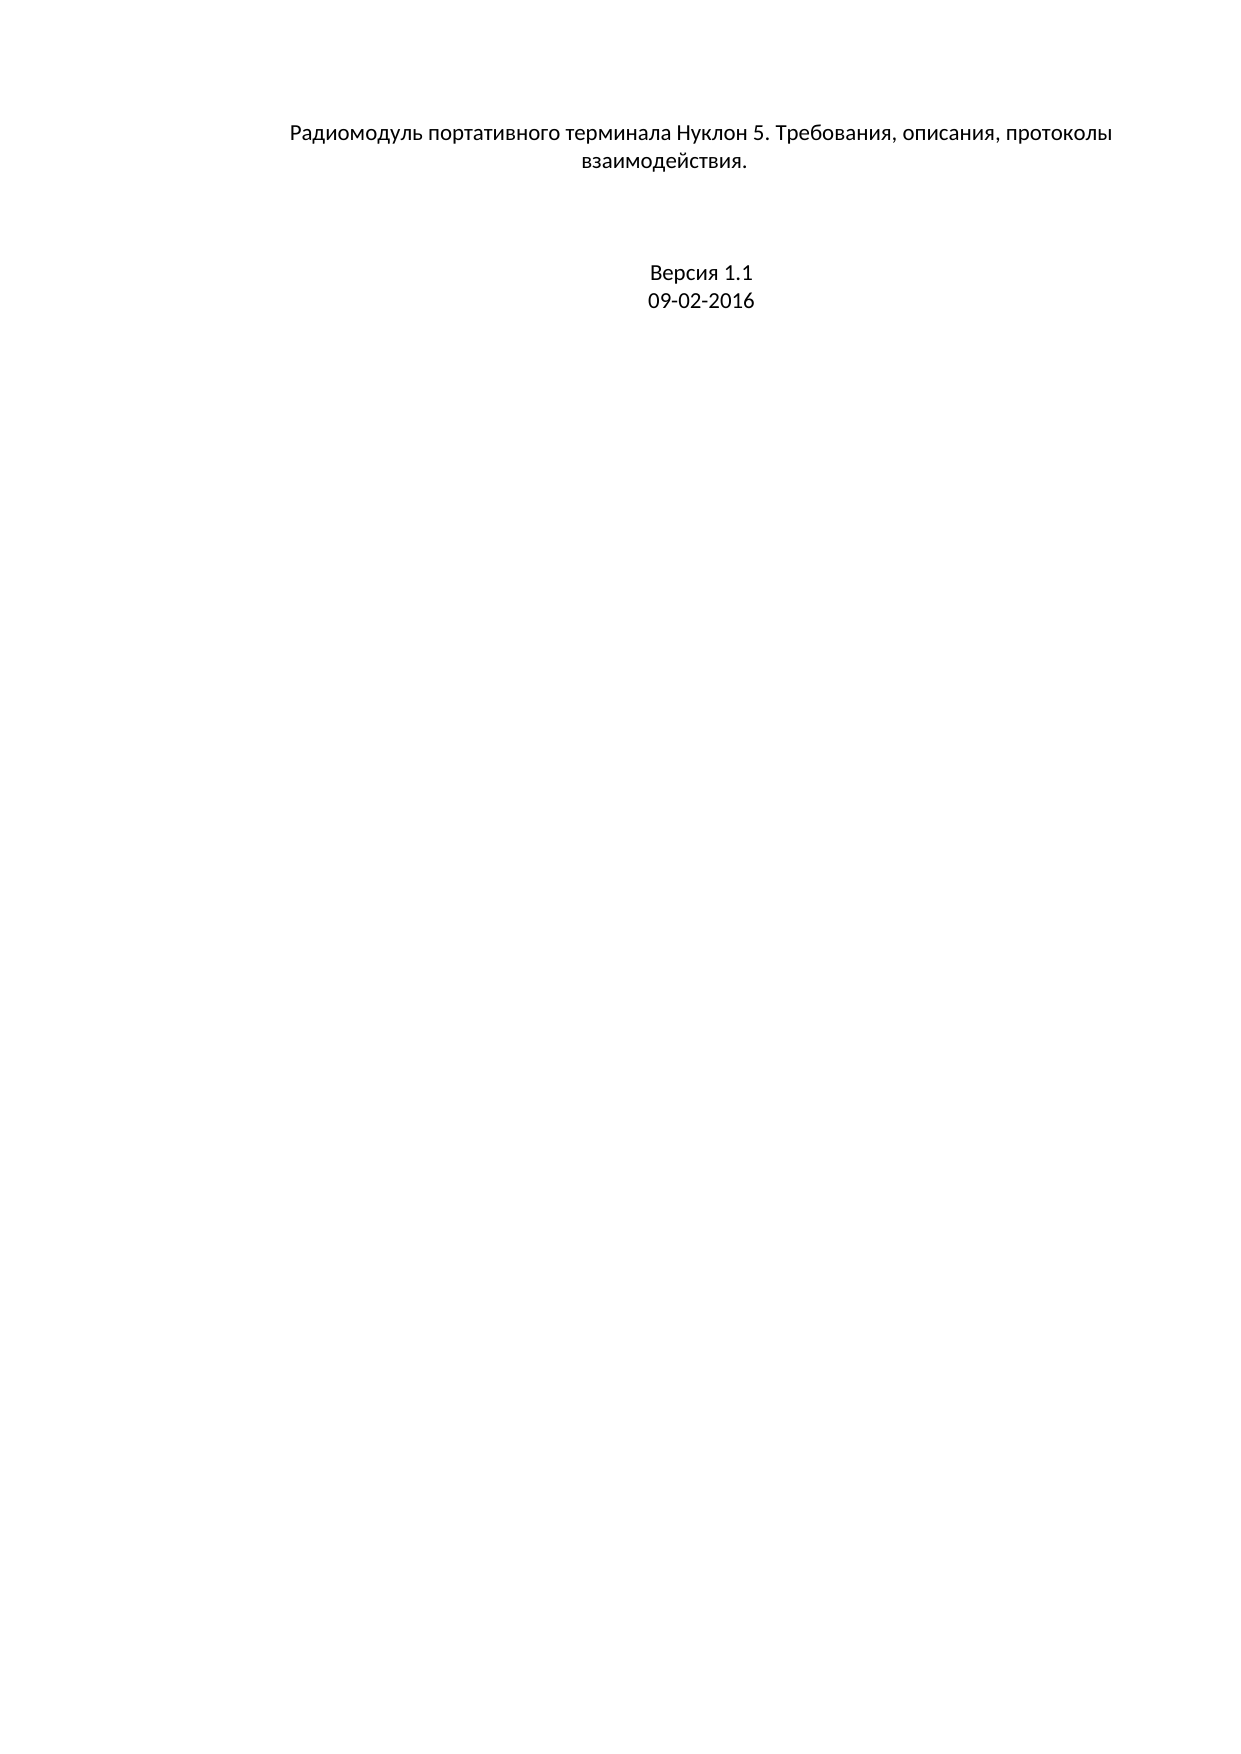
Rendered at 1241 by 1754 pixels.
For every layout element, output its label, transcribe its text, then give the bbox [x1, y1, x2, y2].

text 09-02-2016 [177, 286, 1152, 314]
text Радиомодуль портативного терминала Нуклон 5. Требования, описания, протоколы взаимодействия. [177, 118, 1152, 174]
text Версия 1.1 [177, 258, 1152, 286]
